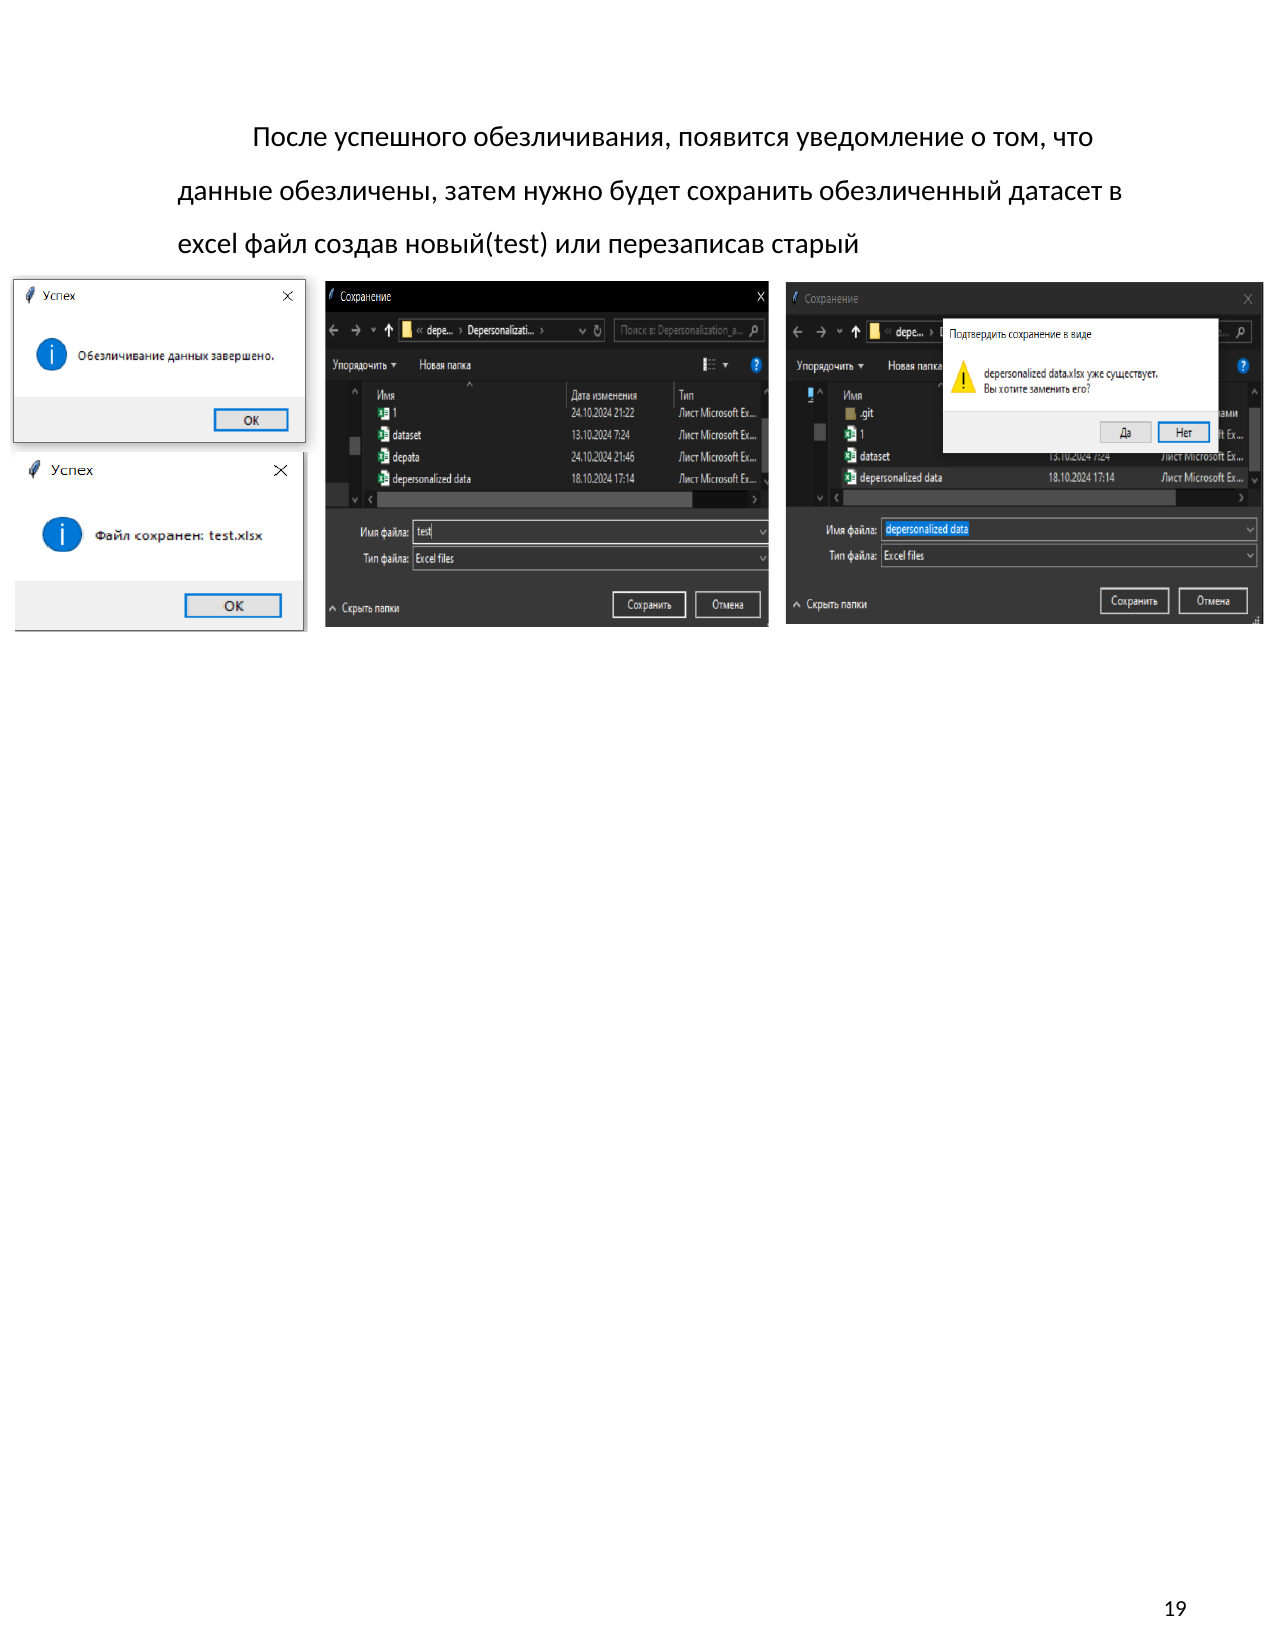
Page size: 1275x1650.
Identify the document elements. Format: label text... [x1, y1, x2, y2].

picture [325, 281, 769, 626]
text После успешного обезличивания, появится уведомление о том, что данные обезличены, затем нужно будет сохранить обезличенный датасет в excel файл создав новый(test) или перезаписав старый [177, 118, 1186, 261]
picture [785, 282, 1264, 624]
picture [8, 275, 322, 630]
